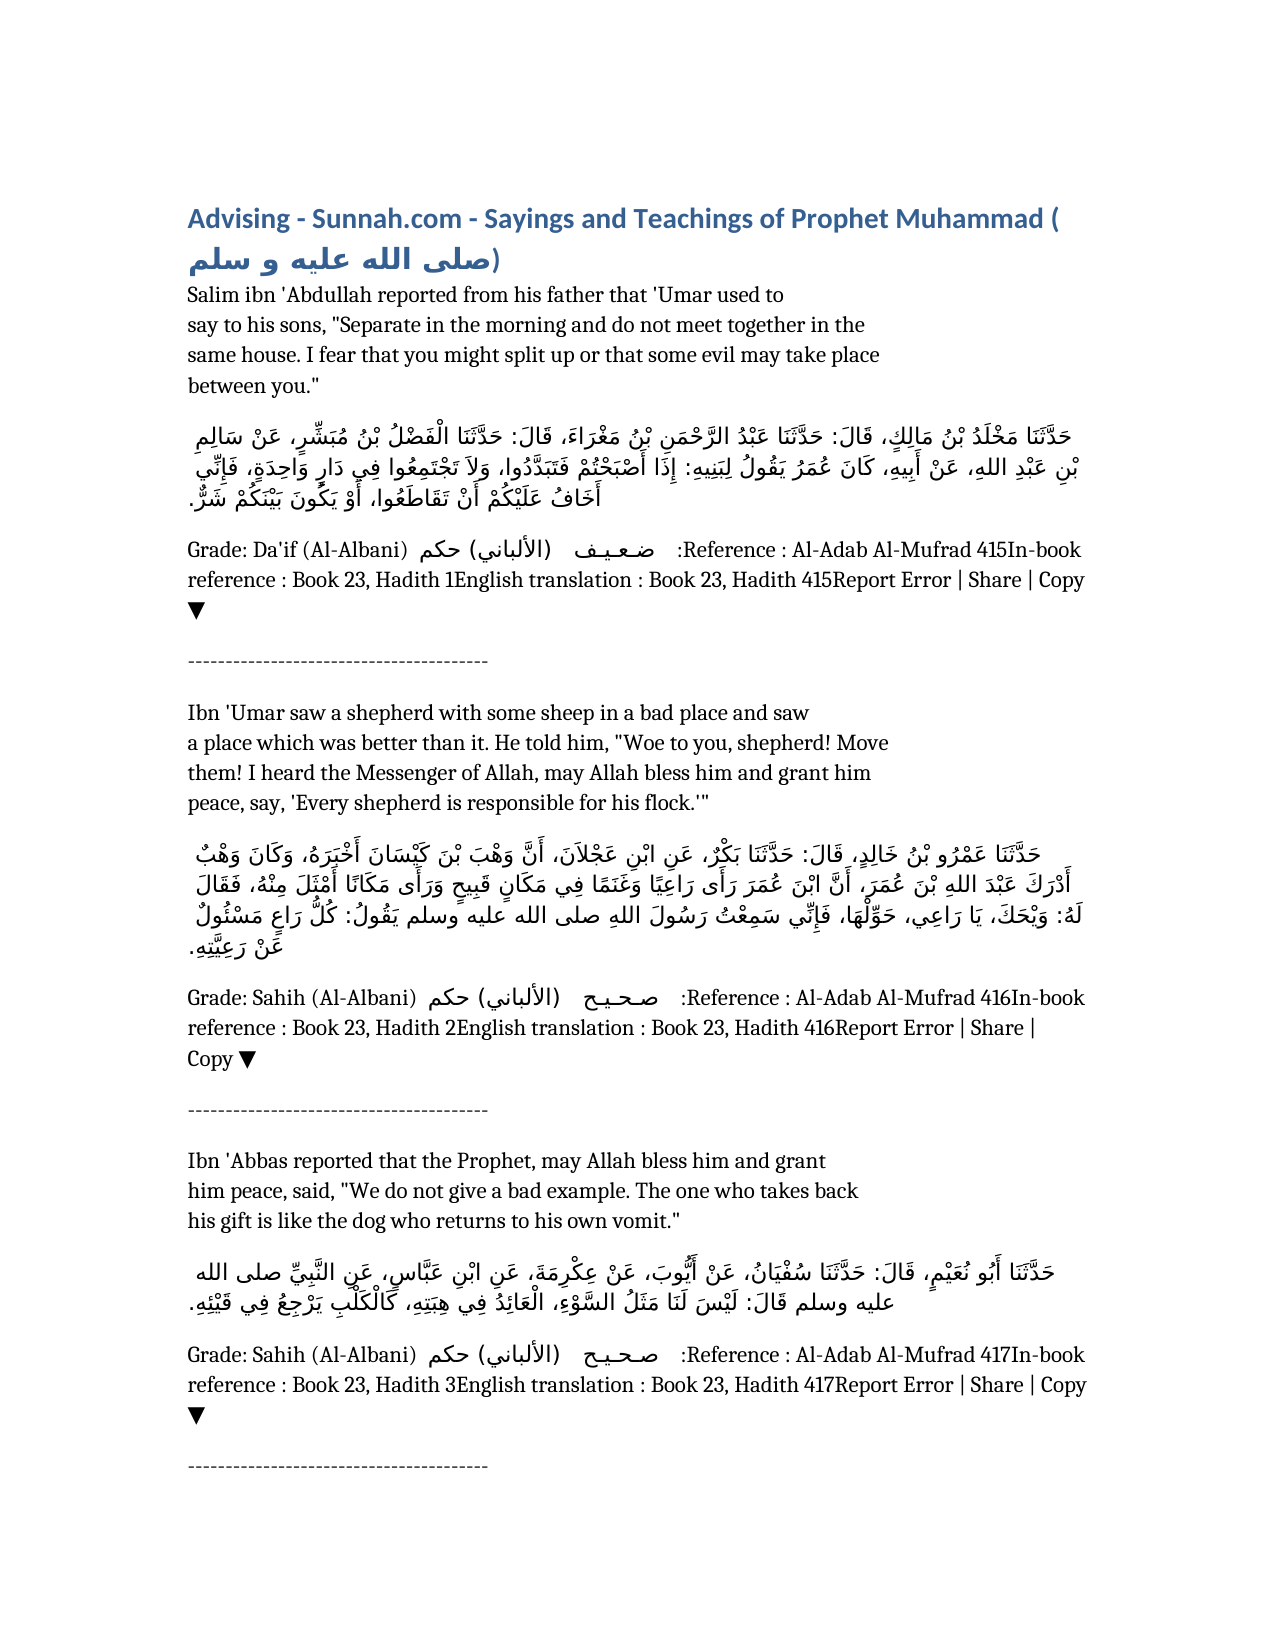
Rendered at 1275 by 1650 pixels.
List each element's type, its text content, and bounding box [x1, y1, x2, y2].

subtitle Advising - Sunnah.com - Sayings and Teachings of Prophet Muhammad (صلى الله عليه و سلم) [187, 200, 1087, 277]
text Ibn 'Abbas reported that the Prophet, may Allah bless him and grant him peace, said, "We do not give a bad example. The one who takes back his gift is like the dog who returns to his own vomit." [187, 1147, 1087, 1234]
text Grade: Da'if (Al-Albani) ضـعـيـف (الألباني) حكم :Reference : Al-Adab Al-Mufrad 415In-book reference : Book 23, Hadith 1English translation : Book 23, Hadith 415Report Error | Share | Copy ▼ [187, 536, 1087, 624]
text ---------------------------------------- [187, 1453, 1087, 1479]
text حَدَّثَنَا مَخْلَدُ بْنُ مَالِكٍ، قَالَ‏:‏ حَدَّثَنَا عَبْدُ الرَّحْمَنِ بْنُ مَغْرَاءَ، قَالَ‏:‏ حَدَّثَنَا الْفَضْلُ بْنُ مُبَشِّرٍ، عَنْ سَالِمِ بْنِ عَبْدِ اللهِ، عَنْ أَبِيهِ، كَانَ عُمَرُ يَقُولُ لِبَنِيهِ‏:‏ إِذَا أَصْبَحْتُمْ فَتَبَدَّدُوا، وَلاَ تَجْتَمِعُوا فِي دَارٍ وَاحِدَةٍ، فَإِنِّي أَخَافُ عَلَيْكُمْ أَنْ تَقَاطَعُوا، أَوْ يَكُونَ بَيْنَكُمْ شَرٌّ‏.‏ [187, 423, 1087, 511]
text Salim ibn 'Abdullah reported from his father that 'Umar used to say to his sons, "Separate in the morning and do not meet together in the same house. I fear that you might split up or that some evil may take place between you." [187, 282, 1087, 399]
text Grade: Sahih (Al-Albani) صـحـيـح (الألباني) حكم :Reference : Al-Adab Al-Mufrad 417In-book reference : Book 23, Hadith 3English translation : Book 23, Hadith 417Report Error | Share | Copy ▼ [187, 1341, 1087, 1428]
text ---------------------------------------- [187, 648, 1087, 675]
text حَدَّثَنَا أَبُو نُعَيْمٍ، قَالَ‏:‏ حَدَّثَنَا سُفْيَانُ، عَنْ أَيُّوبَ، عَنْ عِكْرِمَةَ، عَنِ ابْنِ عَبَّاسٍ، عَنِ النَّبِيِّ صلى الله عليه وسلم قَالَ‏:‏ لَيْسَ لَنَا مَثَلُ السَّوْءِ، الْعَائِدُ فِي هِبَتِهِ، كَالْكَلْبِ يَرْجِعُ فِي قَيْئِهِ‏.‏ [187, 1259, 1087, 1316]
text Grade: Sahih (Al-Albani) صـحـيـح (الألباني) حكم :Reference : Al-Adab Al-Mufrad 416In-book reference : Book 23, Hadith 2English translation : Book 23, Hadith 416Report Error | Share | Copy ▼ [187, 984, 1087, 1072]
text Ibn 'Umar saw a shepherd with some sheep in a bad place and saw a place which was better than it. He told him, "Woe to you, shepherd! Move them! I heard the Messenger of Allah, may Allah bless him and grant him peace, say, 'Every shepherd is responsible for his flock.'" [187, 699, 1087, 816]
text ---------------------------------------- [187, 1096, 1087, 1123]
text حَدَّثَنَا عَمْرُو بْنُ خَالِدٍ، قَالَ‏:‏ حَدَّثَنَا بَكْرٌ، عَنِ ابْنِ عَجْلاَنَ، أَنَّ وَهْبَ بْنَ كَيْسَانَ أَخْبَرَهُ، وَكَانَ وَهْبٌ أَدْرَكَ عَبْدَ اللهِ بْنَ عُمَرَ، أَنَّ ابْنَ عُمَرَ رَأَى رَاعِيًا وَغَنَمًا فِي مَكَانٍ قَبِيحٍ وَرَأَى مَكَانًا أَمْثَلَ مِنْهُ، فَقَالَ لَهُ‏:‏ وَيْحَكَ، يَا رَاعِي، حَوِّلْهَا، فَإِنِّي سَمِعْتُ رَسُولَ اللهِ صلى الله عليه وسلم يَقُولُ‏:‏ كُلُّ رَاعٍ مَسْئُولٌ عَنْ رَعِيَّتِهِ‏.‏ [187, 841, 1087, 959]
